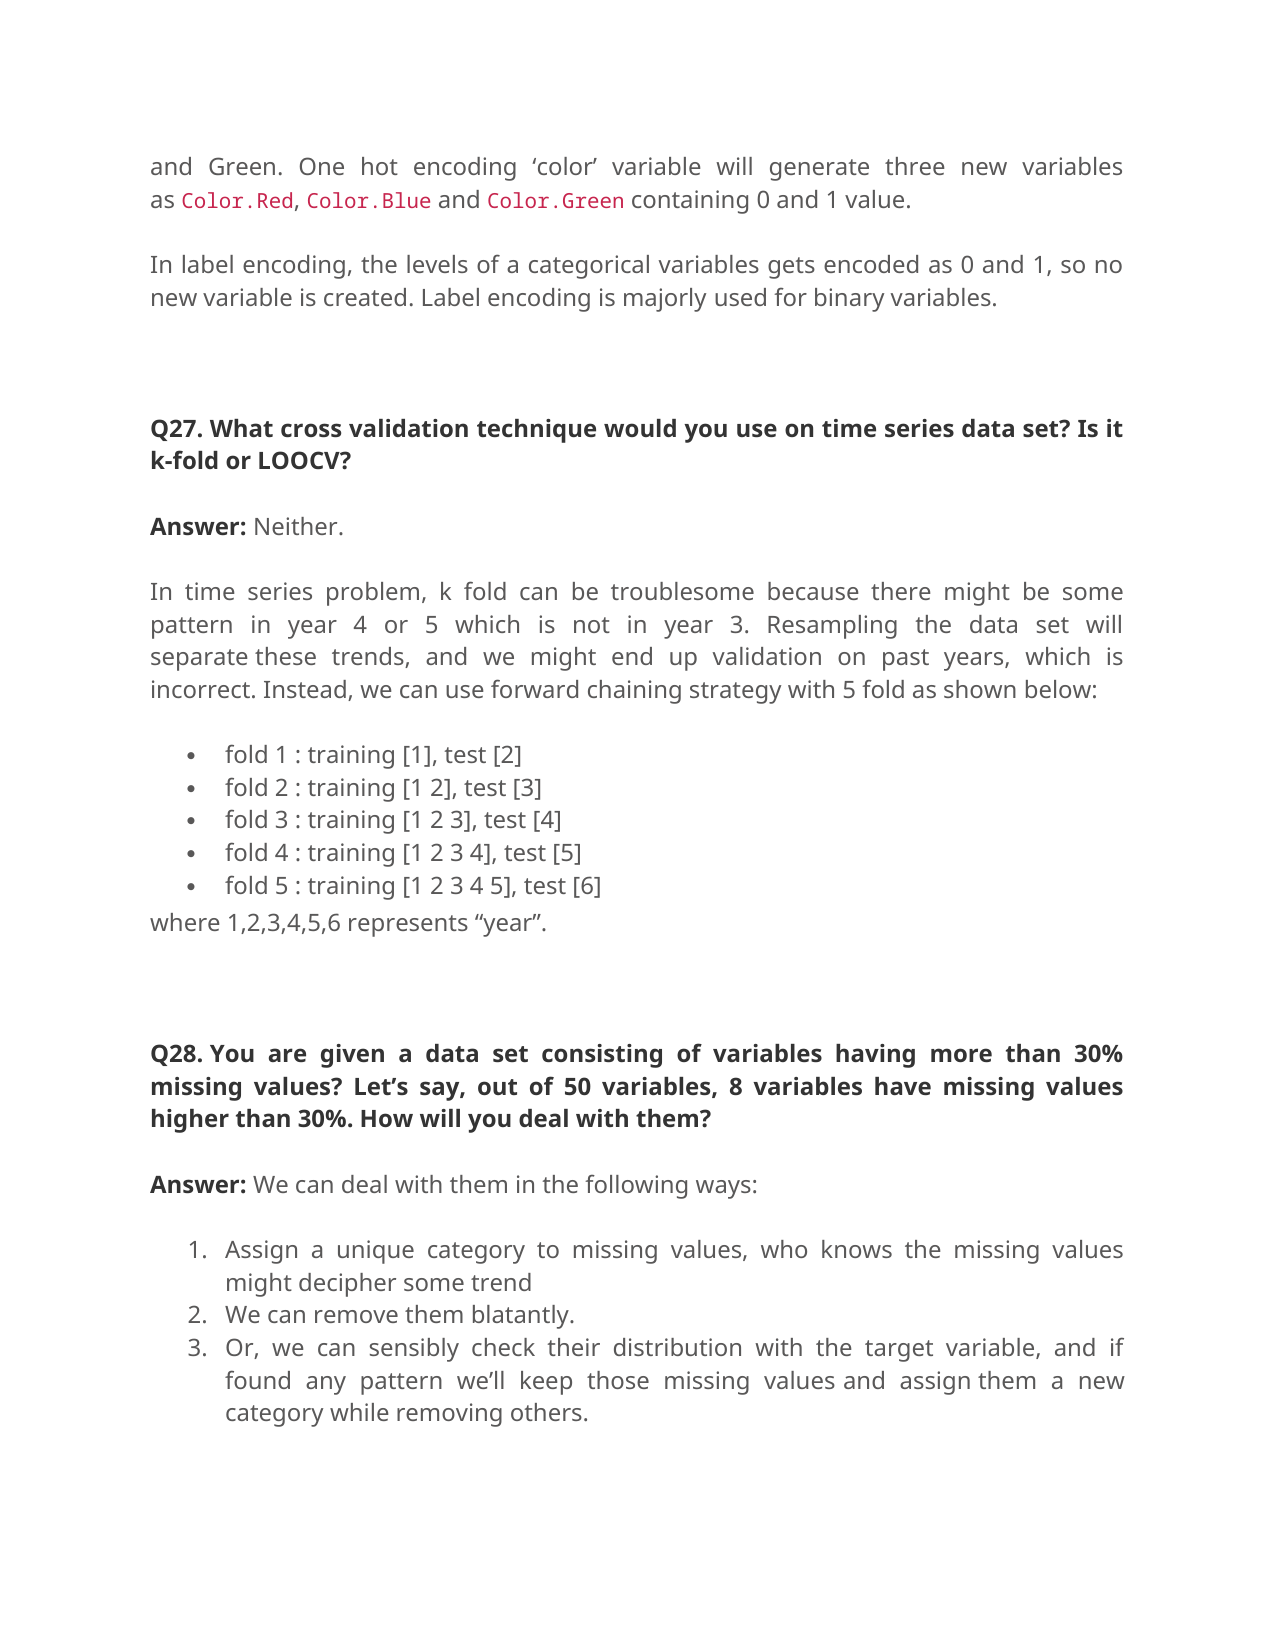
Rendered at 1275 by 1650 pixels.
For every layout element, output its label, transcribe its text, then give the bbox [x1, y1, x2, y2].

list fold 2 : training [1 2], test [3] [187, 771, 1125, 803]
text In label encoding, the levels of a categorical variables gets encoded as 0 and 1, so no new variable is created. Label encoding is majorly used for binary variables. [150, 248, 1125, 313]
list fold 4 : training [1 2 3 4], test [5] [187, 836, 1125, 868]
text Answer: Neither. [150, 509, 1125, 542]
list fold 3 : training [1 2 3], test [4] [187, 803, 1125, 836]
text Q27. What cross validation technique would you use on time series data set? Is it k-fold or LOOCV? [150, 411, 1125, 477]
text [150, 150, 1125, 215]
text In time series problem, k fold can be troublesome because there might be some pattern in year 4 or 5 which is not in year 3. Resampling the data set will separate these trends, and we might end up validation on past years, which is incorrect. Instead, we can use forward chaining strategy with 5 fold as shown below: [150, 575, 1125, 705]
list Or, we can sensibly check their distribution with the target variable, and if found any pattern we’ll keep those missing values and assign them a new category while removing others. [187, 1331, 1125, 1429]
list fold 1 : training [1], test [2] [187, 738, 1125, 771]
list We can remove them blatantly. [187, 1298, 1125, 1331]
text where 1,2,3,4,5,6 represents “year”. [150, 906, 1125, 939]
list fold 5 : training [1 2 3 4 5], test [6] [187, 868, 1125, 901]
text Q28. You are given a data set consisting of variables having more than 30% missing values? Let’s say, out of 50 variables, 8 variables have missing values higher than 30%. How will you deal with them? [150, 1037, 1125, 1135]
text Answer: We can deal with them in the following ways: [150, 1168, 1125, 1200]
list Assign a unique category to missing values, who knows the missing values might decipher some trend [187, 1233, 1125, 1298]
